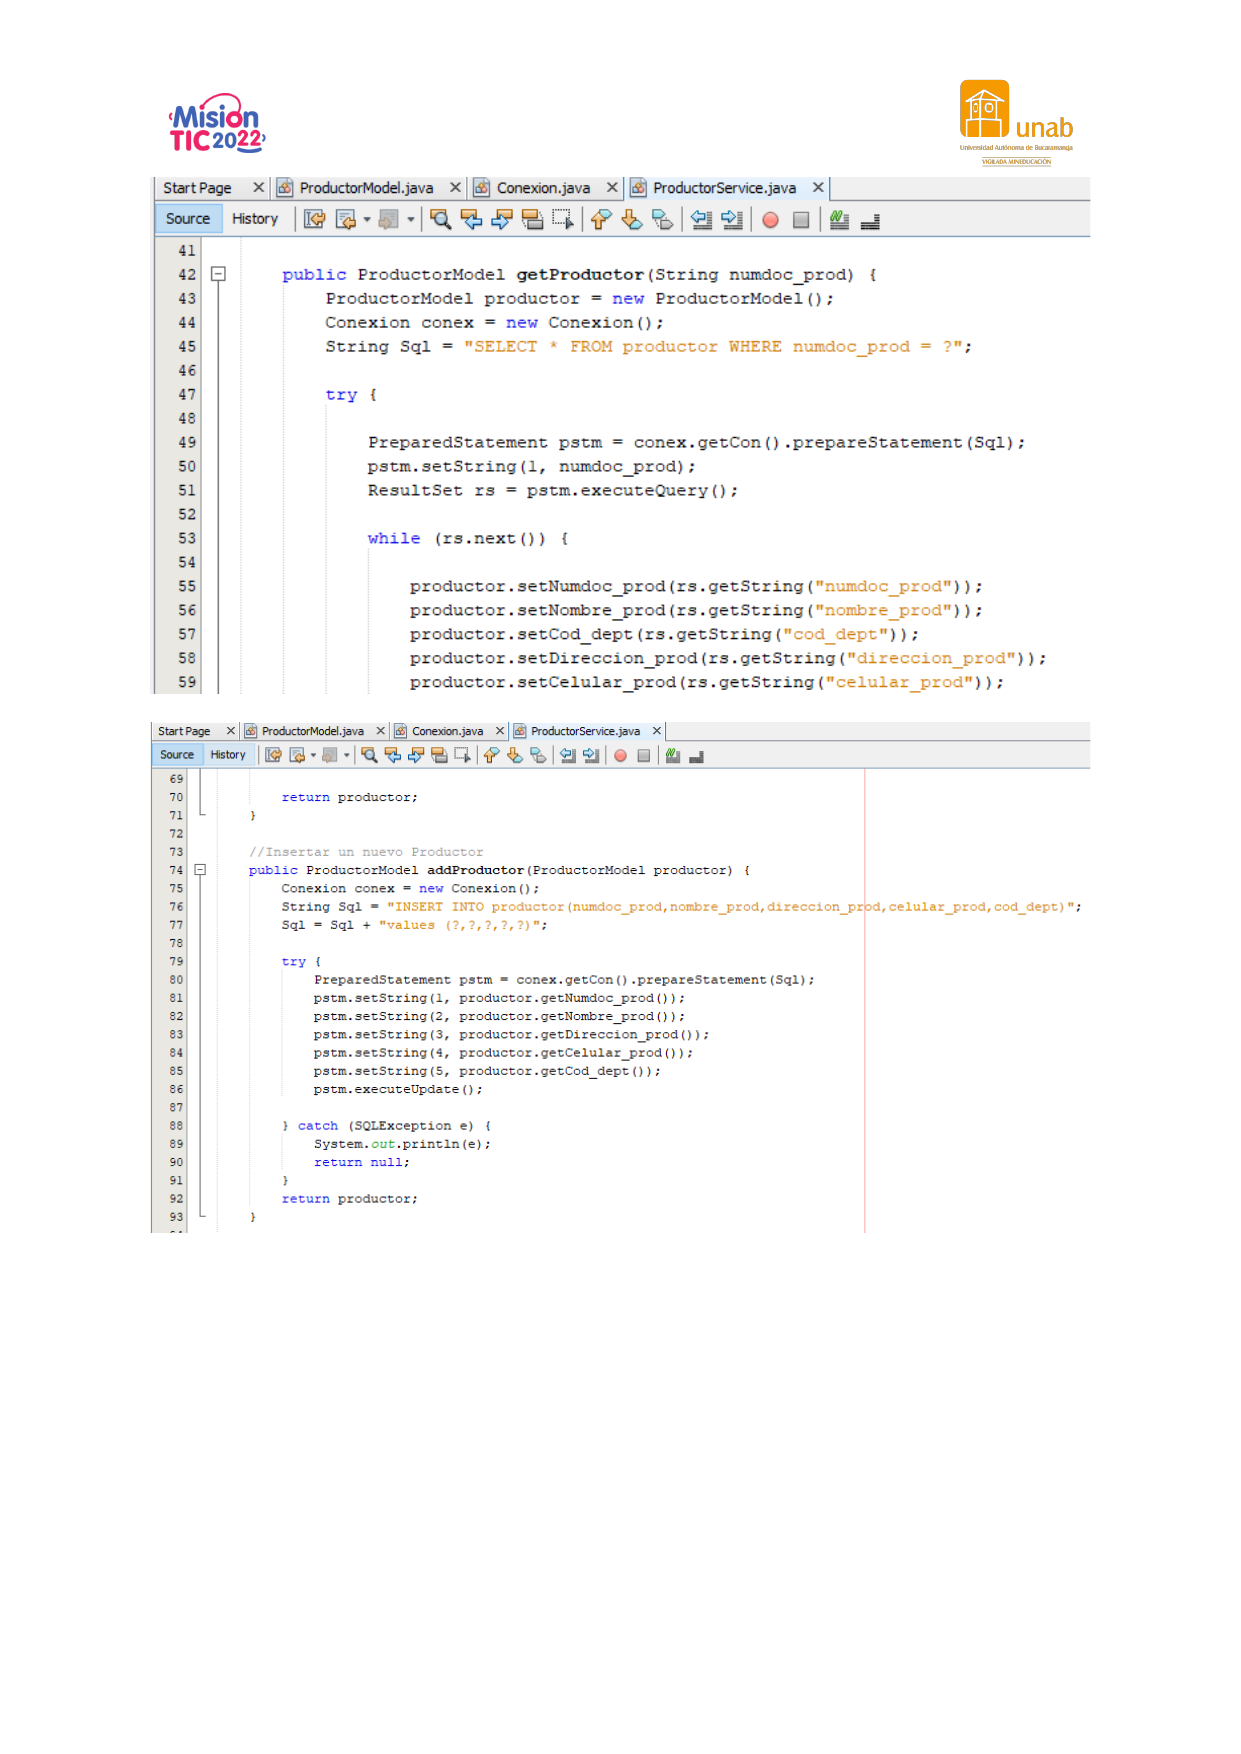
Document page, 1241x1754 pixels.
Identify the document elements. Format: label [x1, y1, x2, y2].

picture [150, 722, 1091, 1233]
picture [150, 36, 1105, 694]
picture [168, 93, 266, 153]
